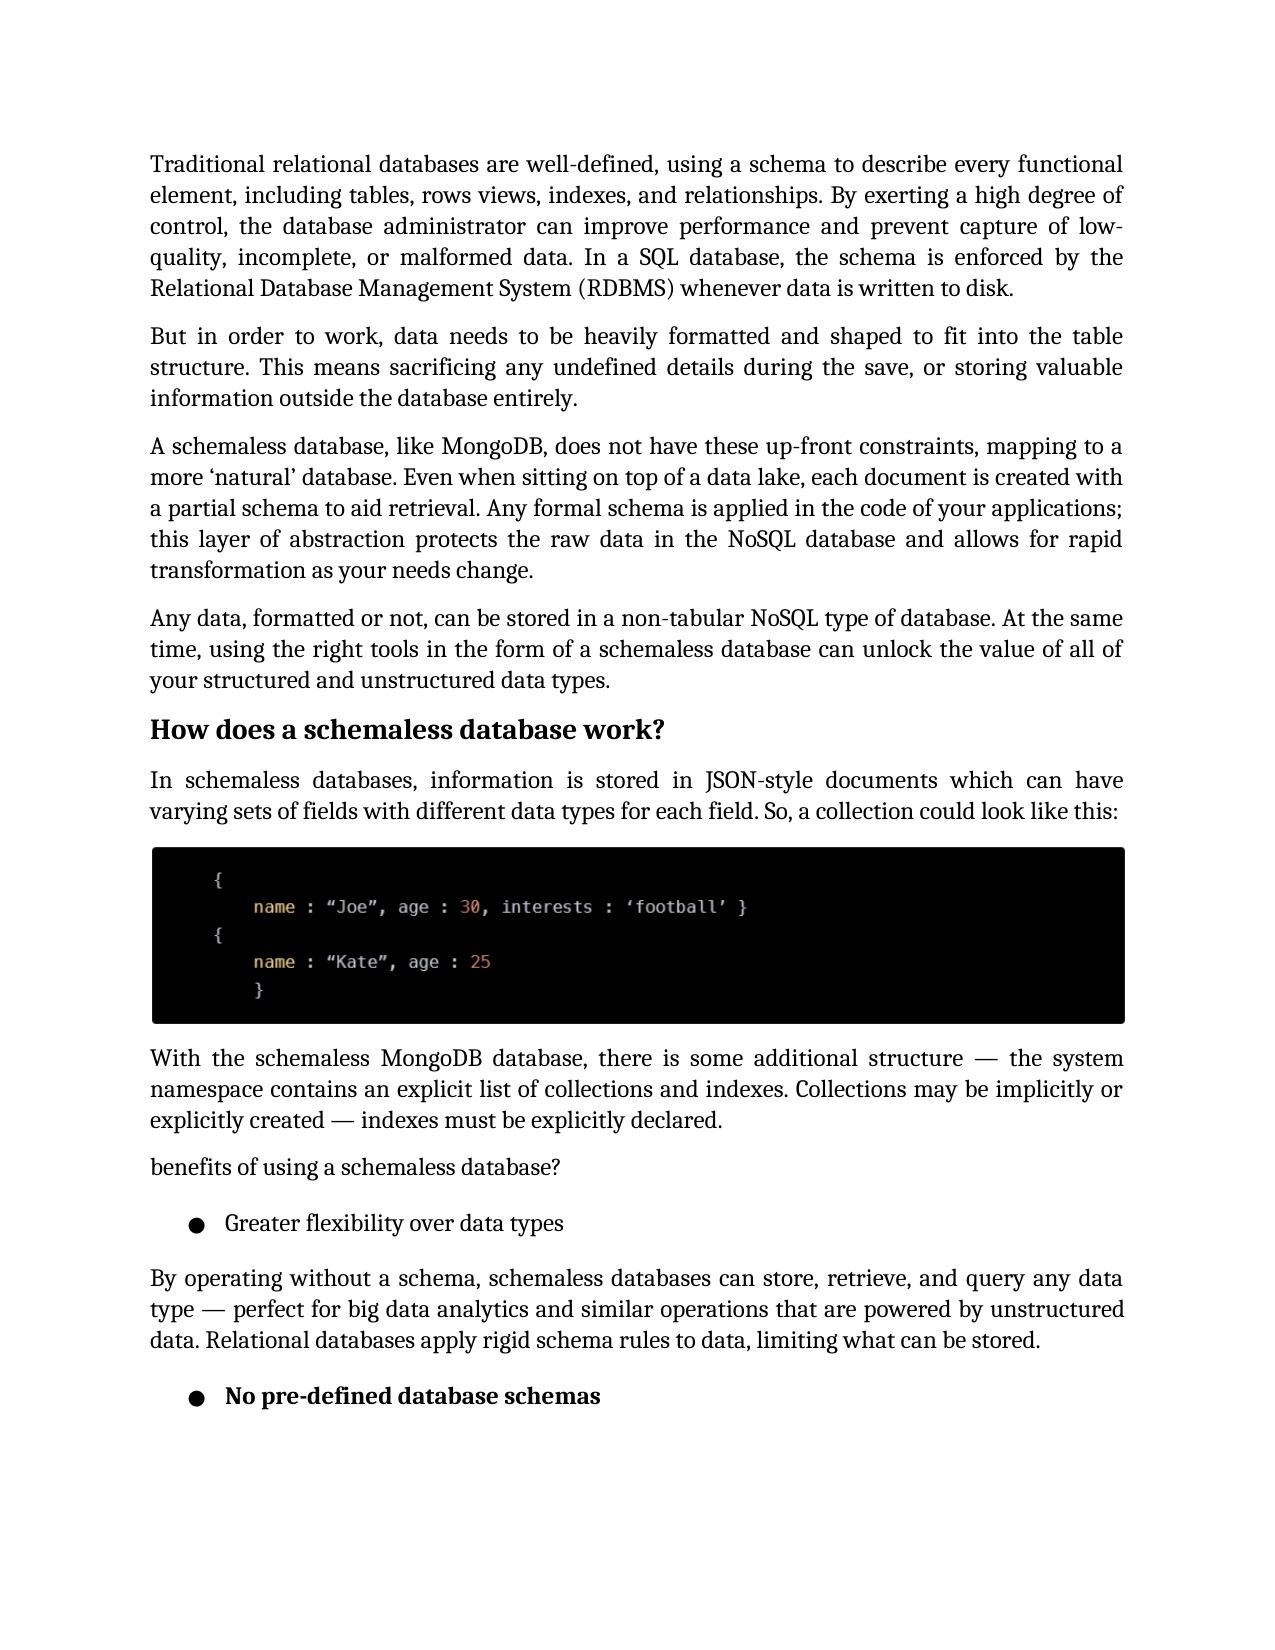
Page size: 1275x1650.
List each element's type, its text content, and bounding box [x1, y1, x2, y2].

text In schemaless databases, information is stored in JSON-style documents which can have varying sets of fields with different data types for each field. So, a collection could look like this: [150, 766, 1125, 826]
list No pre-defined database schemas [187, 1373, 1125, 1416]
text A schemaless database, like MongoDB, does not have these up-front constraints, mapping to a more ‘natural’ database. Even when sitting on top of a data lake, each document is created with a partial schema to aid retrieval. Any formal schema is applied in the code of your applications; this layer of abstraction protects the raw data in the NoSQL database and allows for rapid transformation as your needs change. [150, 432, 1125, 584]
text Traditional relational databases are well-defined, using a schema to describe every functional element, including tables, rows views, indexes, and relationships. By exerting a high degree of control, the database administrator can improve performance and prevent capture of low-quality, incomplete, or malformed data. In a SQL database, the schema is enforced by the Relational Database Management System (RDBMS) whenever data is written to disk. [150, 150, 1125, 303]
text benefits of using a schemaless database? [150, 1153, 1125, 1182]
text But in order to work, data needs to be heavily formatted and shaped to fit into the table structure. This means sacrificing any undefined details during the save, or storing valuable information outside the database entirely. [150, 322, 1125, 413]
text Any data, formatted or not, can be stored in a non-tabular NoSQL type of database. At the same time, using the right tools in the form of a schemaless database can unlock the value of all of your structured and unstructured data types. [150, 603, 1125, 694]
text By operating without a schema, schemaless databases can store, retrieve, and query any data type — perfect for big data analytics and similar operations that are powered by unstructured data. Relational databases apply rigid schema rules to data, limiting what can be stored. [150, 1264, 1125, 1354]
text With the schemaless MongoDB database, there is some additional structure — the system namespace contains an explicit list of collections and indexes. Collections may be implicitly or explicitly created — indexes must be explicitly declared. [150, 1043, 1125, 1134]
picture [150, 845, 1125, 1025]
text How does a schemaless database work? [150, 713, 1125, 747]
list Greater flexibility over data types [187, 1201, 1125, 1244]
